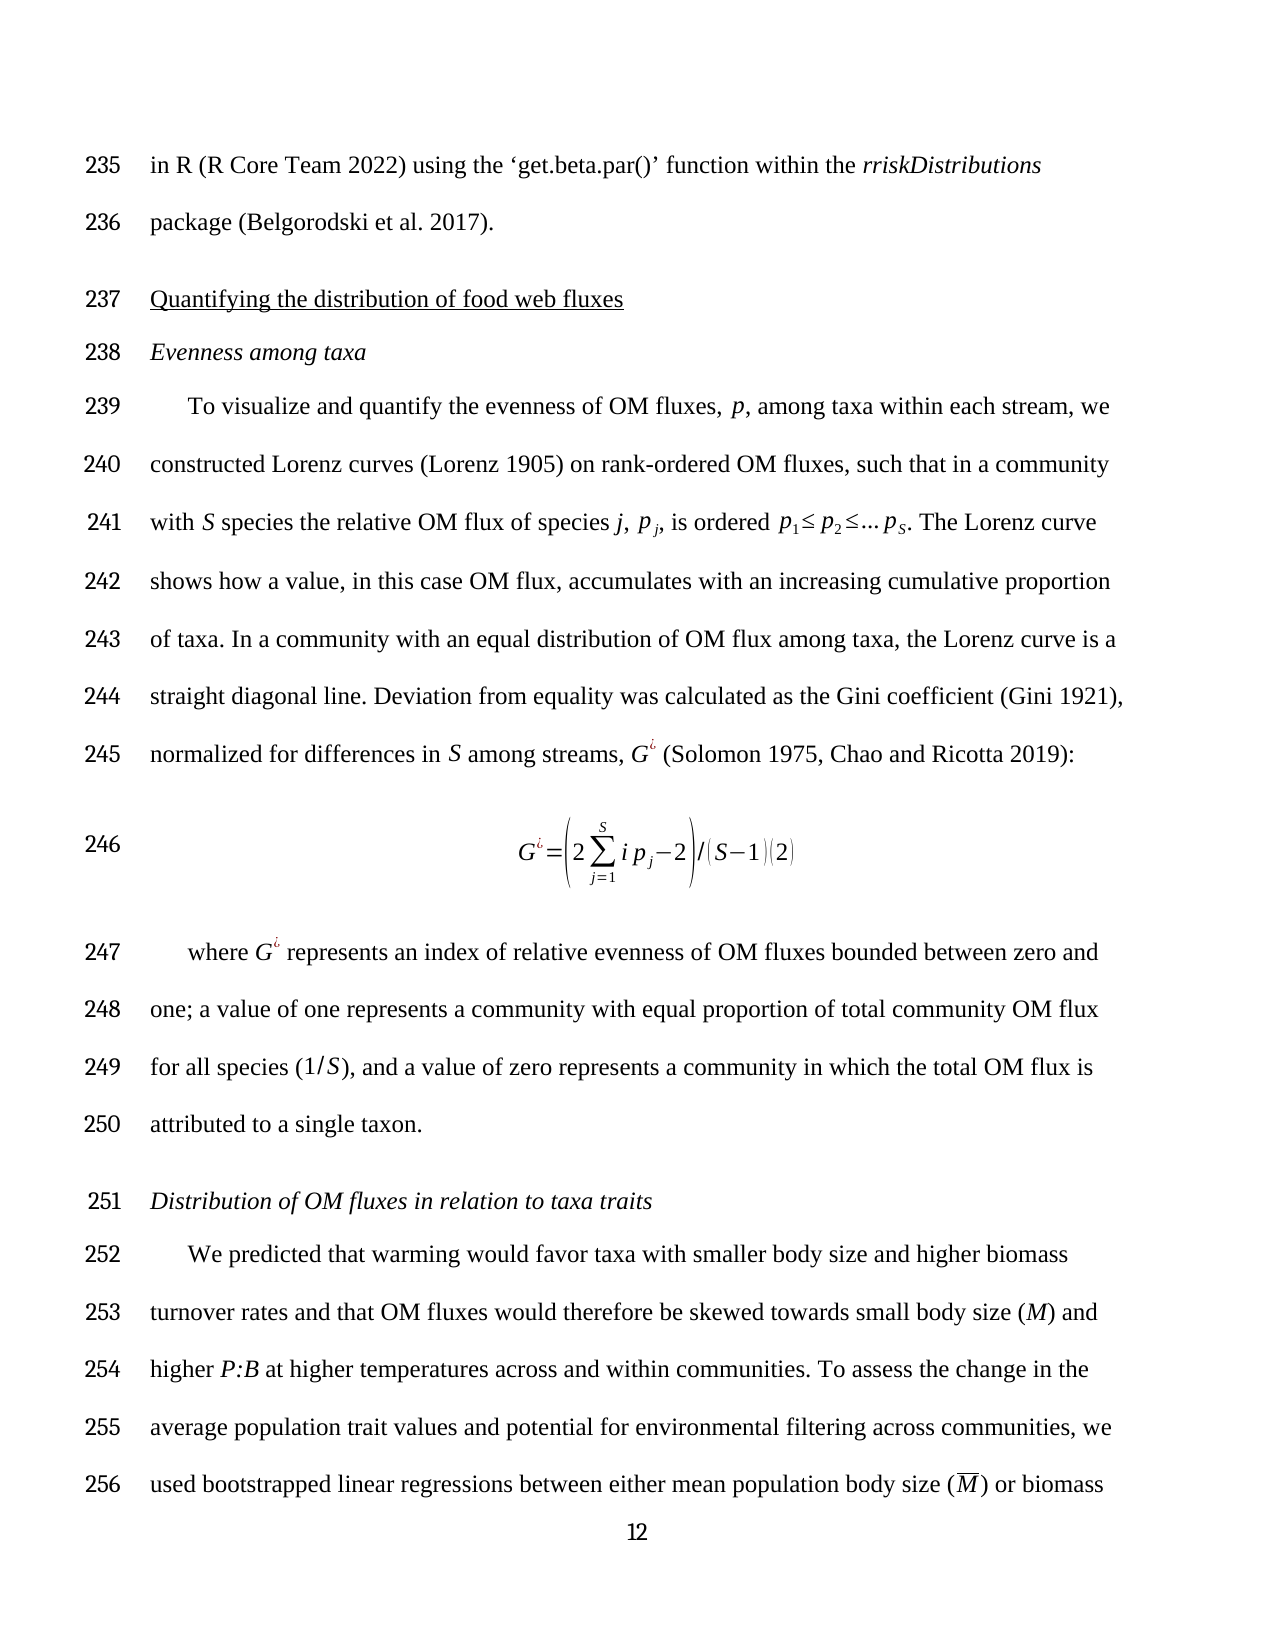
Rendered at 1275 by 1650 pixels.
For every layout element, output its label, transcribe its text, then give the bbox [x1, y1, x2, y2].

text where represents an index of relative evenness of OM fluxes bounded between zero and one; a value of one represents a community with equal proportion of total community OM flux for all species (), and a value of zero represents a community in which the total OM flux is attributed to a single taxon. [150, 937, 1125, 1138]
subtitle Evenness among taxa [150, 337, 1125, 366]
text To visualize and quantify the evenness of OM fluxes, , among taxa within each stream, we constructed Lorenz curves (Lorenz 1905) on rank-ordered OM fluxes, such that in a community with species the relative OM flux of species j, , is ordered . The Lorenz curve shows how a value, in this case OM flux, accumulates with an increasing cumulative proportion of taxa. In a community with an equal distribution of OM flux among taxa, the Lorenz curve is a straight diagonal line. Deviation from equality was calculated as the Gini coefficient (Gini 1921), normalized for differences in among streams, (Solomon 1975, Chao and Ricotta 2019): [150, 391, 1125, 768]
subtitle Quantifying the distribution of food web fluxes [150, 284, 1125, 312]
subtitle Distribution of OM fluxes in relation to taxa traits [150, 1186, 1125, 1214]
